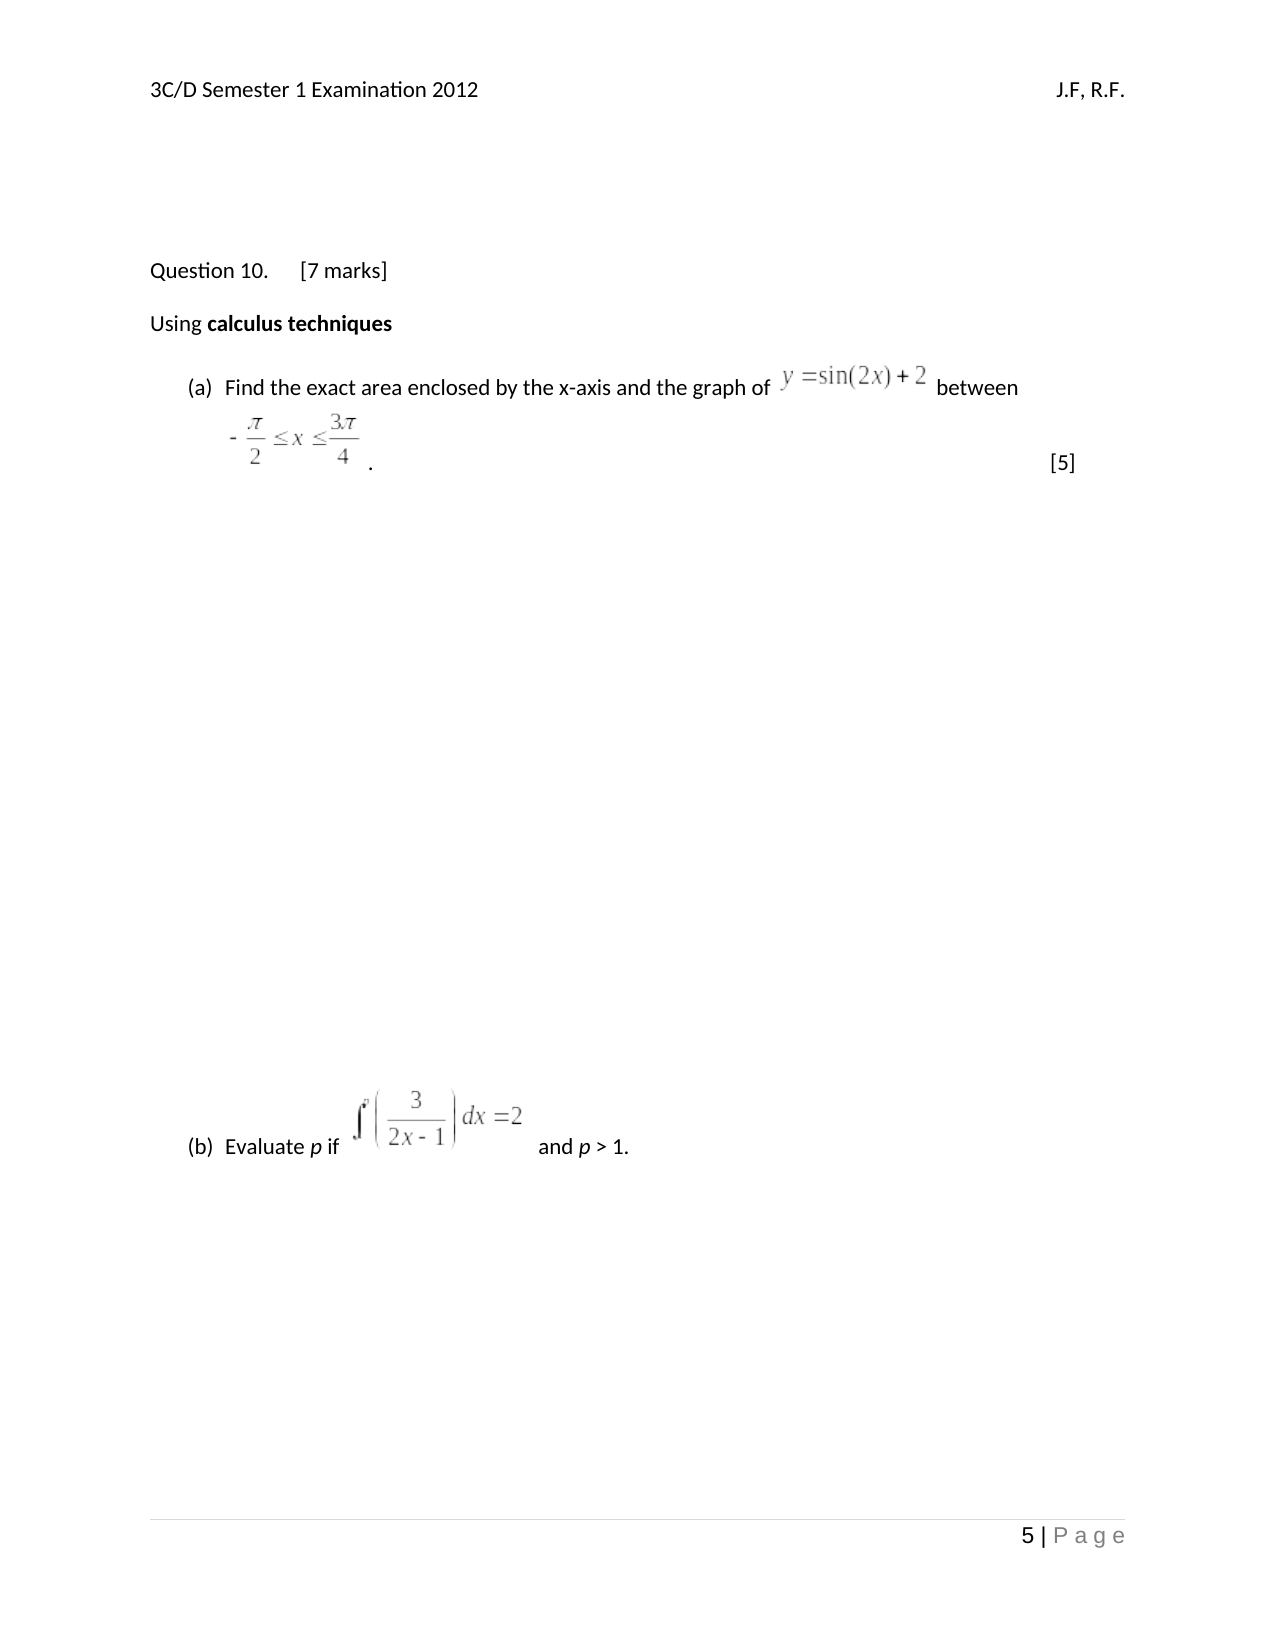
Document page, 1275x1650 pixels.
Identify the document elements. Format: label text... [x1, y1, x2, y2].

text Using calculus techniques [150, 309, 1125, 337]
list Evaluate p if and p > 1. [187, 1084, 1125, 1160]
list Find the exact area enclosed by the x-axis and the graph of between . [5] [187, 362, 1125, 476]
text Question 10. [7 marks] [150, 256, 1125, 284]
